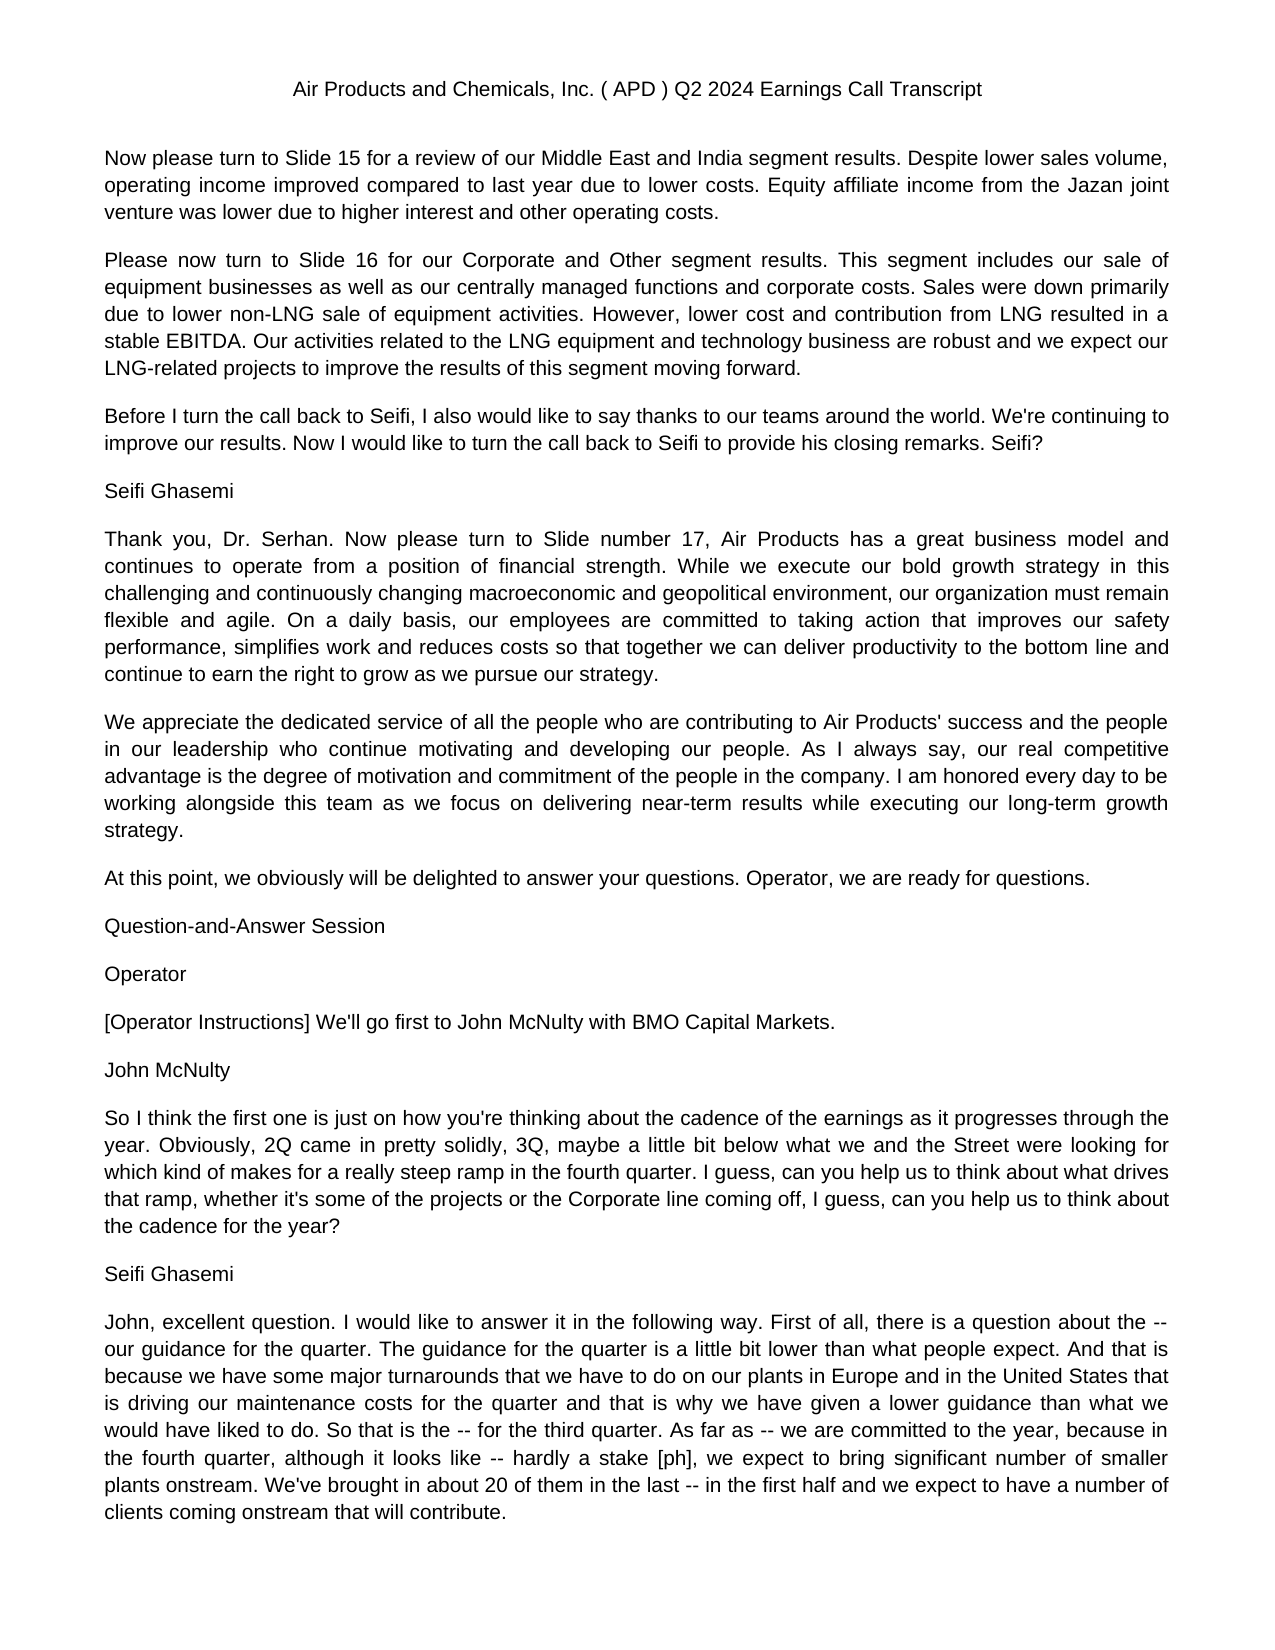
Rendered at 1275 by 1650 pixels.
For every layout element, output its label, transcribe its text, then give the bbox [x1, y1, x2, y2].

text Thank you, Dr. Serhan. Now please turn to Slide number 17, Air Products has a great business model and continues to operate from a position of financial strength. While we execute our bold growth strategy in this challenging and continuously changing macroeconomic and geopolitical environment, our organization must remain flexible and agile. On a daily basis, our employees are committed to taking action that improves our safety performance, simplifies work and reduces costs so that together we can deliver productivity to the bottom line and continue to earn the right to grow as we pursue our strategy. [104, 523, 1171, 686]
text So I think the first one is just on how you're thinking about the cadence of the earnings as it progresses through the year. Obviously, 2Q came in pretty solidly, 3Q, maybe a little bit below what we and the Street were looking for which kind of makes for a really steep ramp in the fourth quarter. I guess, can you help us to think about what drives that ramp, whether it's some of the projects or the Corporate line coming off, I guess, can you help us to think about the cadence for the year? [104, 1103, 1171, 1238]
text John McNulty [104, 1055, 1171, 1082]
text Seifi Ghasemi [104, 476, 1171, 503]
text Question-and-Answer Session [104, 911, 1171, 938]
text John, excellent question. I would like to answer it in the following way. First of all, there is a question about the -- our guidance for the quarter. The guidance for the quarter is a little bit lower than what people expect. And that is because we have some major turnarounds that we have to do on our plants in Europe and in the United States that is driving our maintenance costs for the quarter and that is why we have given a lower guidance than what we would have liked to do. So that is the -- for the third quarter. As far as -- we are committed to the year, because in the fourth quarter, although it looks like -- hardly a stake [ph], we expect to bring significant number of smaller plants onstream. We've brought in about 20 of them in the last -- in the first half and we expect to have a number of clients coming onstream that will contribute. [104, 1307, 1171, 1523]
text At this point, we obviously will be delighted to answer your questions. Operator, we are ready for questions. [104, 863, 1171, 890]
text Seifi Ghasemi [104, 1259, 1171, 1286]
text Operator [104, 959, 1171, 986]
text Please now turn to Slide 16 for our Corporate and Other segment results. This segment includes our sale of equipment businesses as well as our centrally managed functions and corporate costs. Sales were down primarily due to lower non-LNG sale of equipment activities. However, lower cost and contribution from LNG resulted in a stable EBITDA. Our activities related to the LNG equipment and technology business are robust and we expect our LNG-related projects to improve the results of this segment moving forward. [104, 244, 1171, 380]
text [Operator Instructions] We'll go first to John McNulty with BMO Capital Markets. [104, 1007, 1171, 1034]
text Now please turn to Slide 15 for a review of our Middle East and India segment results. Despite lower sales volume, operating income improved compared to last year due to lower costs. Equity affiliate income from the Jazan joint venture was lower due to higher interest and other operating costs. [104, 142, 1171, 223]
text We appreciate the dedicated service of all the people who are contributing to Air Products' success and the people in our leadership who continue motivating and developing our people. As I always say, our real competitive advantage is the degree of motivation and commitment of the people in the company. I am honored every day to be working alongside this team as we focus on delivering near-term results while executing our long-term growth strategy. [104, 707, 1171, 842]
text Before I turn the call back to Seifi, I also would like to say thanks to our teams around the world. We're continuing to improve our results. Now I would like to turn the call back to Seifi to provide his closing remarks. Seifi? [104, 401, 1171, 455]
